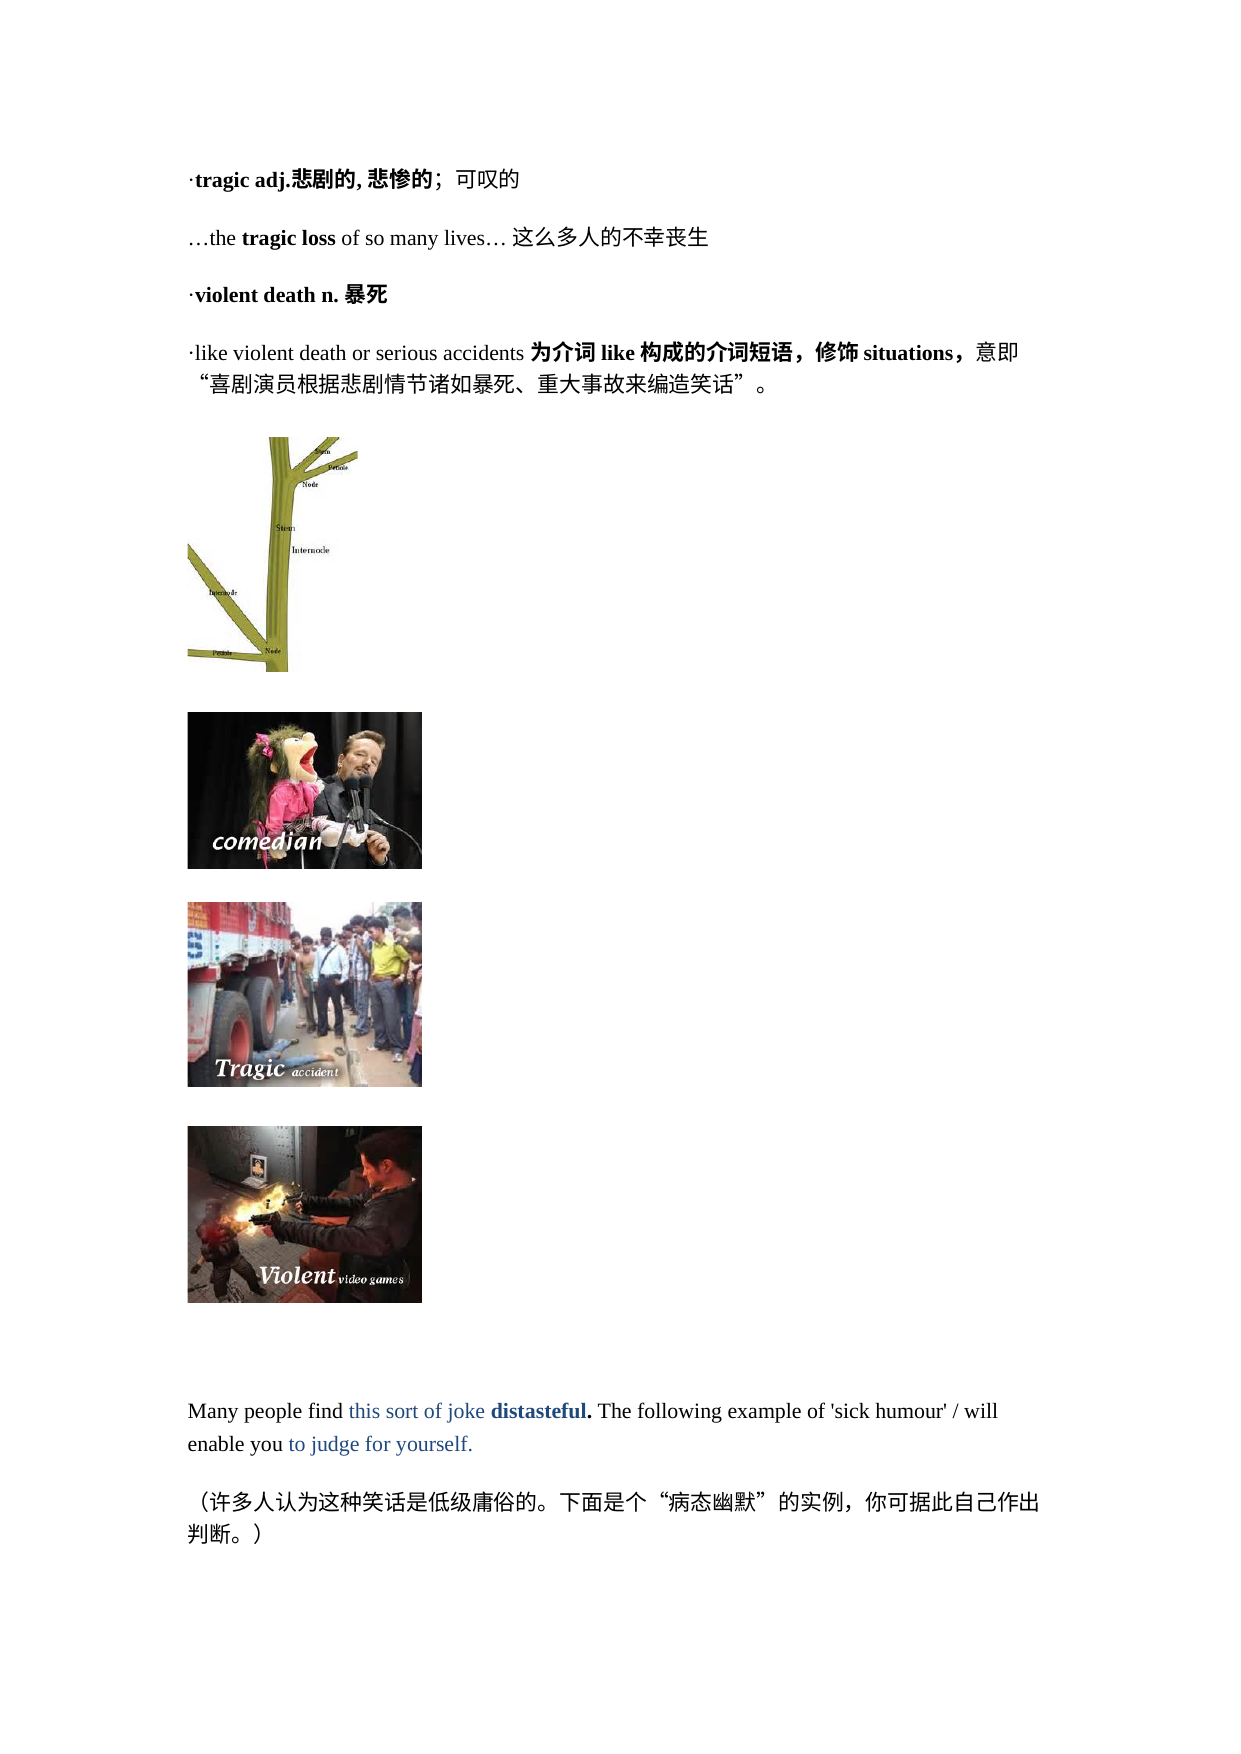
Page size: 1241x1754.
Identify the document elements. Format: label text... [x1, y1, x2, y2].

text …the tragic loss of so many lives… 这么多人的不幸丧生 [187, 219, 1053, 252]
picture [187, 437, 358, 672]
picture [187, 712, 422, 869]
text ·like violent death or serious accidents 为介词 like 构成的介词短语，修饰situations，意即“喜剧演员根据悲剧情节诸如暴死、重大事故来编造笑话”。 [187, 334, 1053, 399]
picture [187, 902, 422, 1087]
text （许多人认为这种笑话是低级庸俗的。下面是个“病态幽默”的实例，你可据此自己作出判断。） [187, 1484, 1053, 1549]
picture [187, 1126, 422, 1303]
text ·violent death n. 暴死 [187, 277, 1053, 309]
text ·tragic adj.悲剧的, 悲惨的；可叹的 [187, 162, 1053, 194]
text Many people find this sort of joke distasteful. The following example of 'sick humour' / will enable you to judge for yourself. [187, 1394, 1053, 1459]
